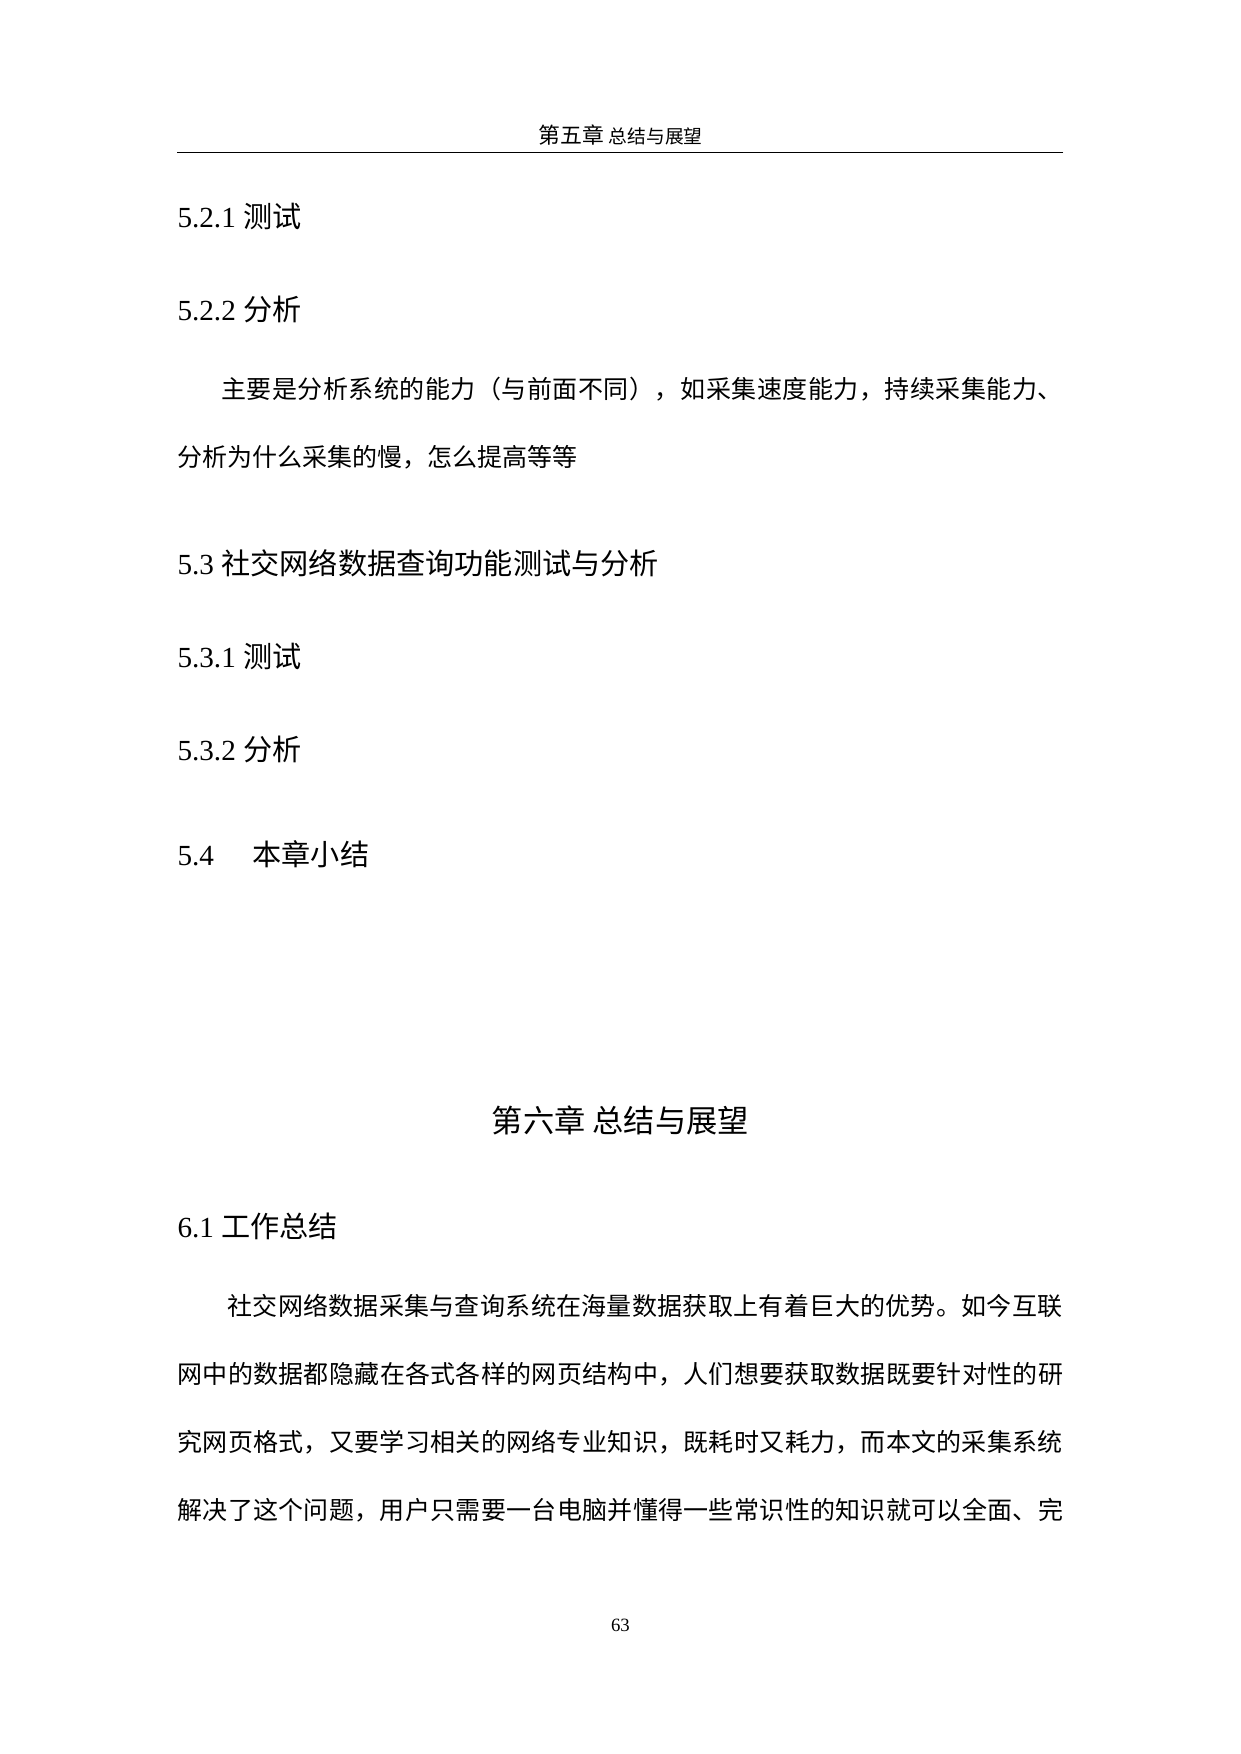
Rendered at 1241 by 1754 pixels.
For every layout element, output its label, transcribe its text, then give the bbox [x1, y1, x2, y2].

subtitle 第六章 总结与展望 [177, 1085, 1063, 1153]
text 主要是分析系统的能力（与前面不同），如采集速度能力，持续采集能力、分析为什么采集的慢，怎么提高等等 [177, 354, 1063, 490]
subtitle 5.3.1 测试 [177, 620, 1063, 688]
subtitle 5.2.1 测试 [177, 181, 1063, 249]
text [177, 1271, 1063, 1542]
subtitle 6.1 工作总结 [177, 1190, 1063, 1258]
subtitle 5.2.2 分析 [177, 274, 1063, 342]
subtitle 本章小结 [177, 819, 1063, 887]
subtitle 5.3.2 分析 [177, 713, 1063, 781]
subtitle 5.3 社交网络数据查询功能测试与分析 [177, 527, 1063, 595]
